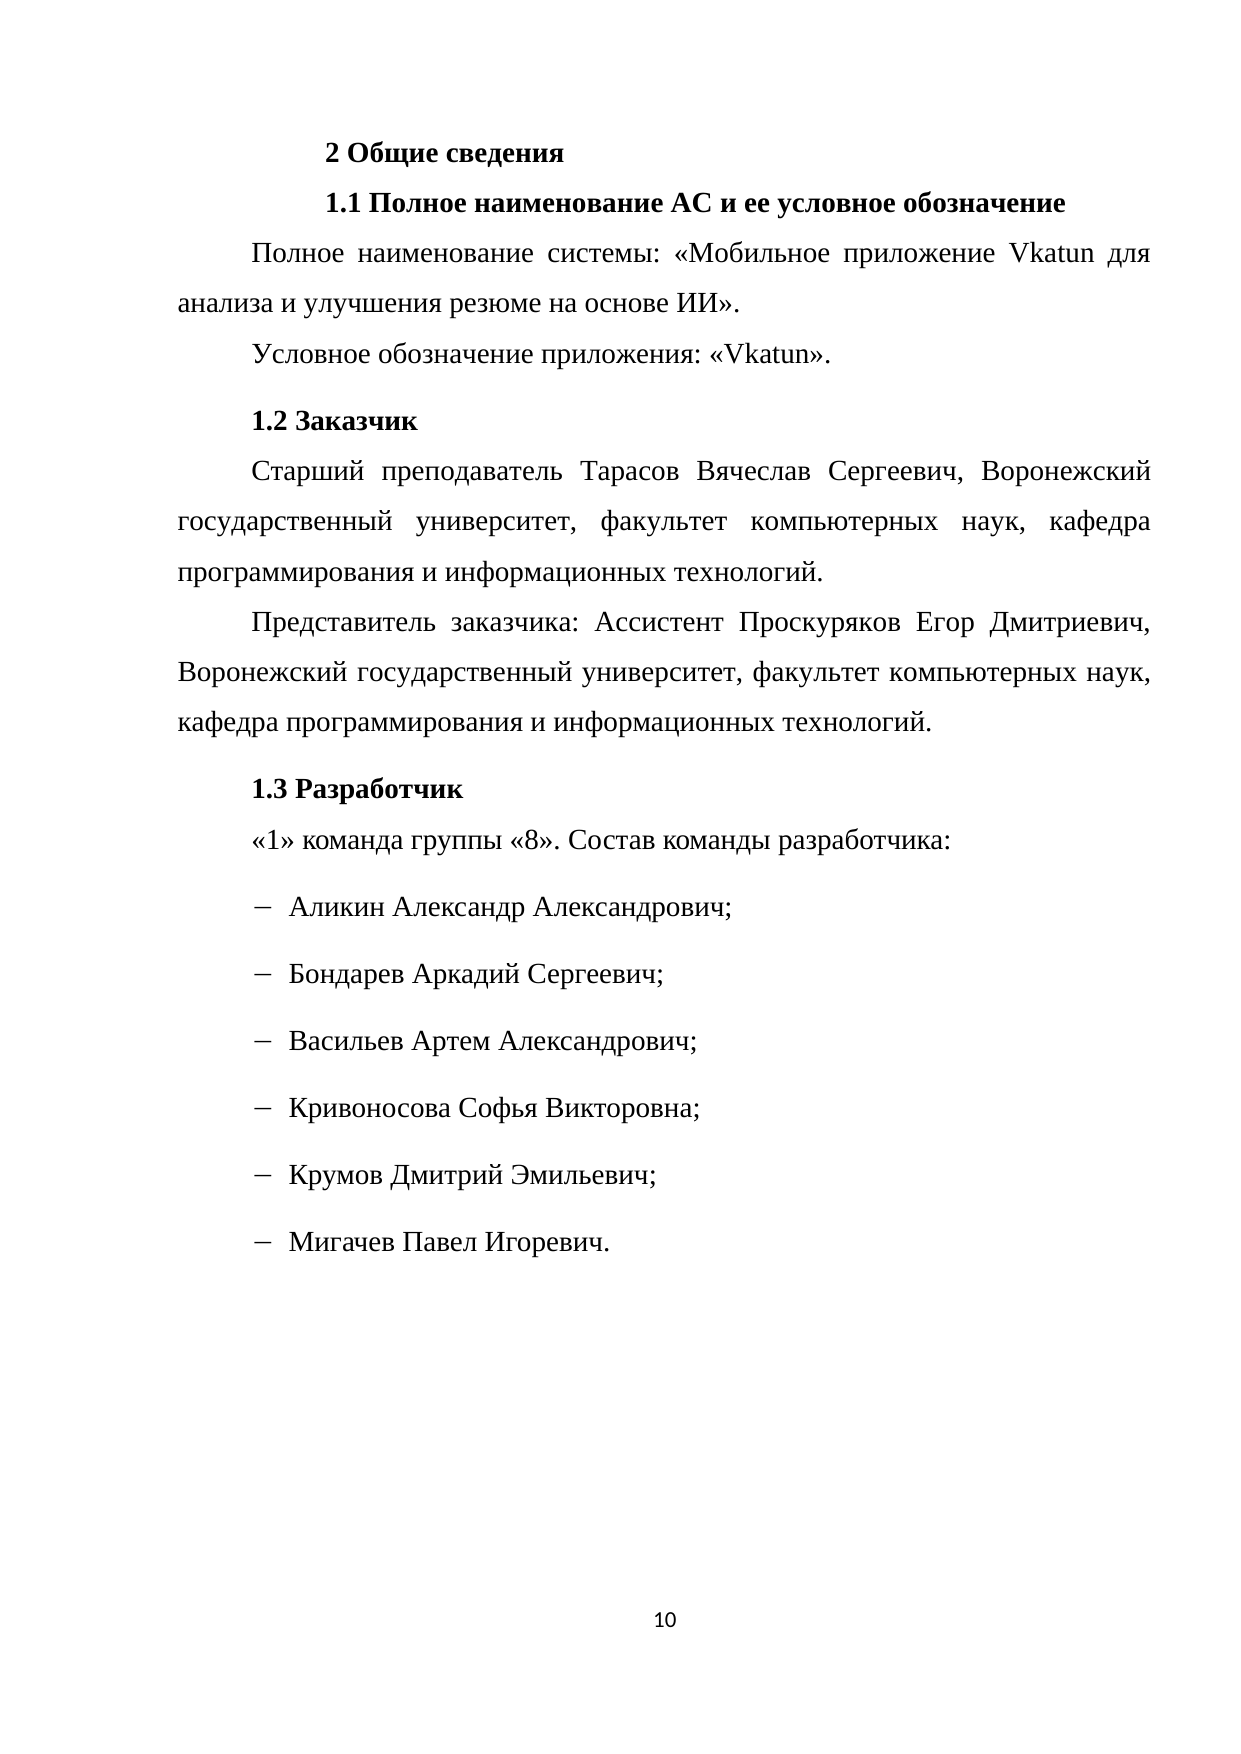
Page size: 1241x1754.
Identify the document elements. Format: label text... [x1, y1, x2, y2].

text Бондарев Аркадий Сергеевич; [251, 956, 1152, 989]
text Условное обозначение приложения: «Vkatun». [177, 336, 1152, 369]
text Мигачев Павел Игоревич. [251, 1224, 1152, 1258]
text Старший преподаватель Тарасов Вячеслав Сергеевич, Воронежский государственный университет, факультет компьютерных наук, кафедра программирования и информационных технологий. [177, 453, 1152, 587]
text Общие сведения [251, 135, 1152, 168]
text Крумов Дмитрий Эмильевич; [251, 1157, 1152, 1191]
text Кривоносова Софья Викторовна; [251, 1090, 1152, 1124]
text Заказчик [251, 403, 1152, 436]
list «1» команда группы «8». Состав команды разработчика: [251, 822, 1152, 855]
text Васильев Артем Александрович; [251, 1023, 1152, 1057]
text Аликин Александр Александрович; [251, 889, 1152, 922]
list Полное наименование АС и ее условное обозначение [251, 185, 1140, 218]
text Полное наименование системы: «Мобильное приложение Vkatun для анализа и улучшения резюме на основе ИИ». [177, 235, 1152, 319]
text Разработчик [251, 772, 1152, 805]
text Представитель заказчика: Ассистент Проскуряков Егор Дмитриевич, Воронежский государственный университет, факультет компьютерных наук, кафедра программирования и информационных технологий. [177, 604, 1152, 738]
